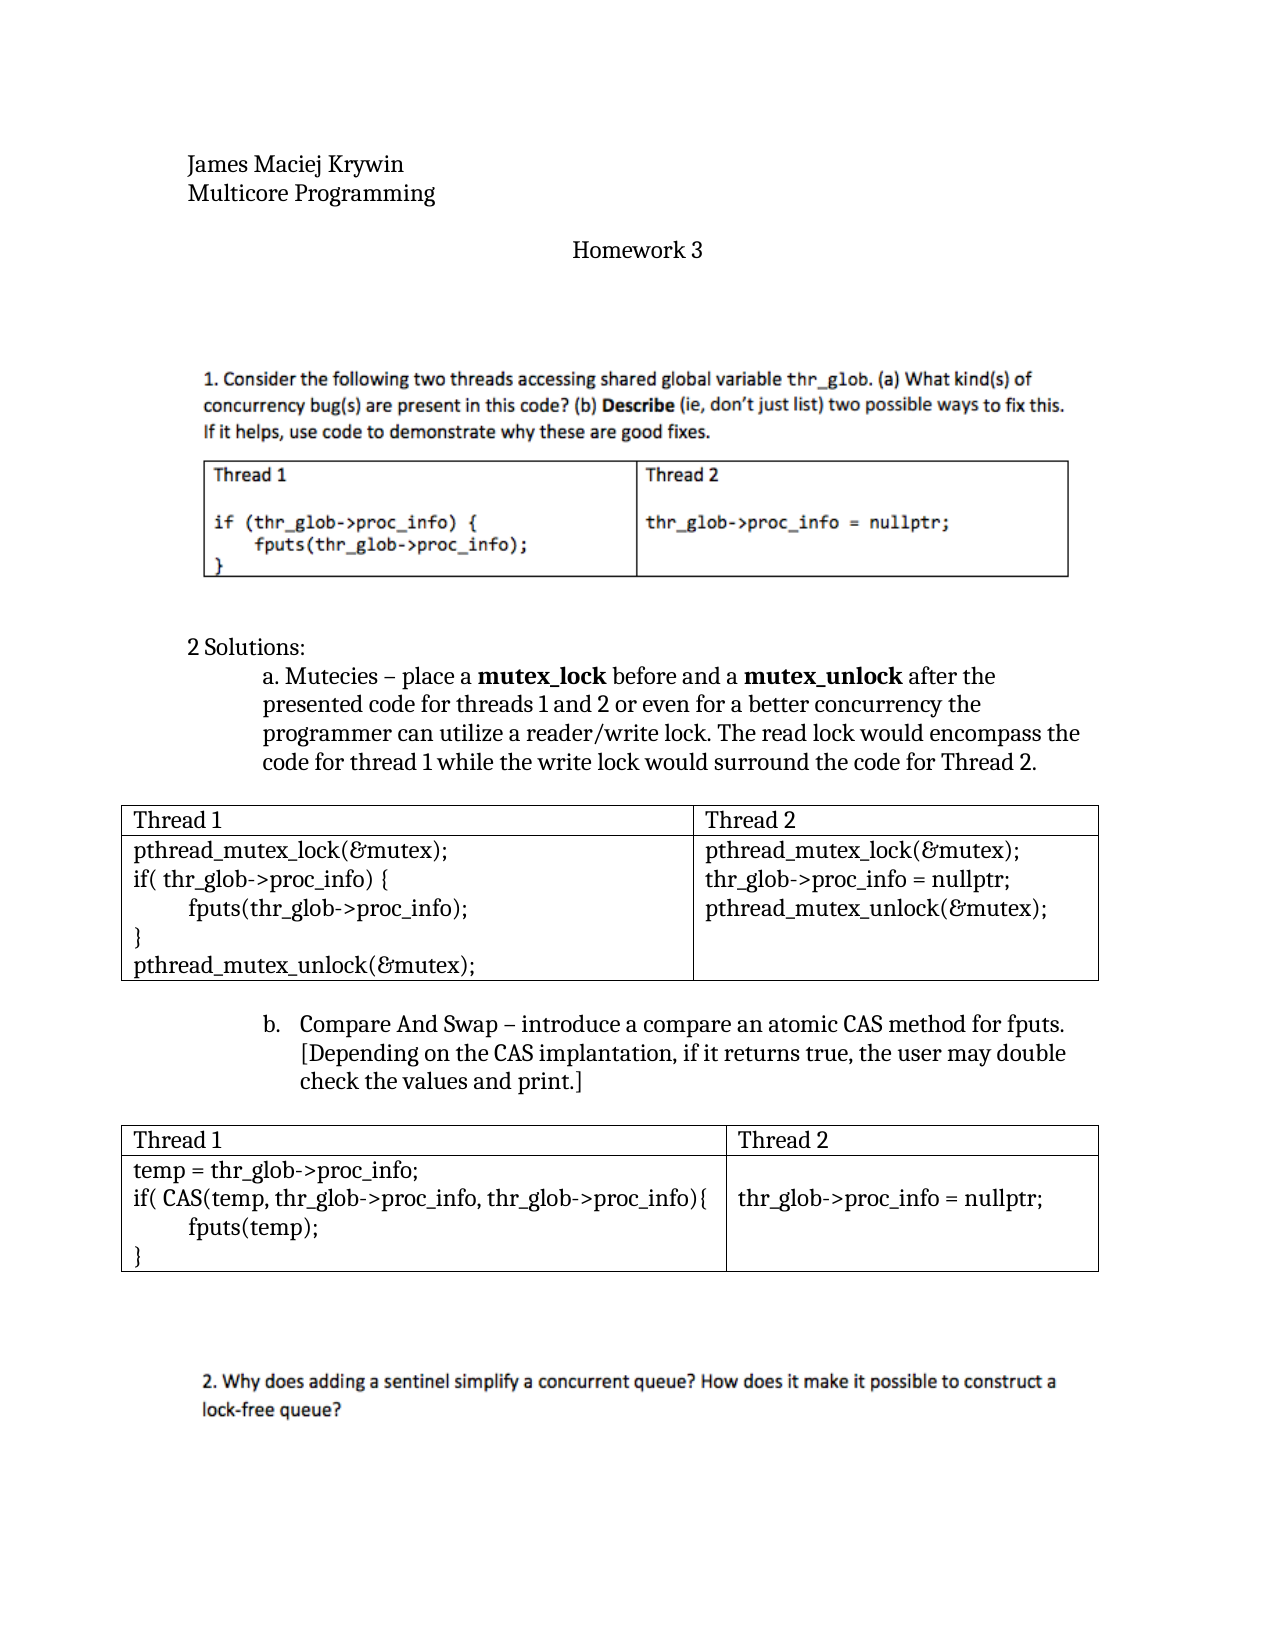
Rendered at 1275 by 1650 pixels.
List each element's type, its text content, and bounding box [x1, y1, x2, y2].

picture [187, 1357, 1087, 1442]
text a. Mutecies – place a mutex_lock before and a mutex_unlock after the presented code for threads 1 and 2 or even for a better concurrency the programmer can utilize a reader/write lock. The read lock would encompass the code for thread 1 while the write lock would surround the code for Thread 2. [262, 662, 1087, 777]
text Homework 3 [187, 236, 1087, 265]
text Multicore Programming [187, 179, 1087, 207]
table_cell pthread_mutex_lock(&mutex); thr_glob->proc_info = nullptr; pthread_mutex_unlock(&mutex); [694, 836, 1098, 980]
text 2 Solutions: [187, 633, 1087, 662]
table_cell thr_glob->proc_info = nullptr; [727, 1156, 1098, 1271]
table_header Thread 1 [122, 806, 693, 835]
table_header Thread 1 [122, 1126, 726, 1154]
text James Maciej Krywin [187, 150, 1087, 179]
table_cell temp = thr_glob->proc_info; if( CAS(temp, thr_glob->proc_info, thr_glob->proc_info){ fputs(temp); } [122, 1156, 726, 1271]
picture [187, 351, 1087, 605]
table_header Thread 2 [727, 1126, 1098, 1154]
list Compare And Swap – introduce a compare an atomic CAS method for fputs. [Depending on the CAS implantation, if it returns true, the user may double check the values and print.] [262, 1010, 1087, 1096]
table_cell pthread_mutex_lock(&mutex); if( thr_glob->proc_info) { fputs(thr_glob->proc_info); } pthread_mutex_unlock(&mutex); [122, 836, 693, 980]
table_header Thread 2 [694, 806, 1098, 835]
